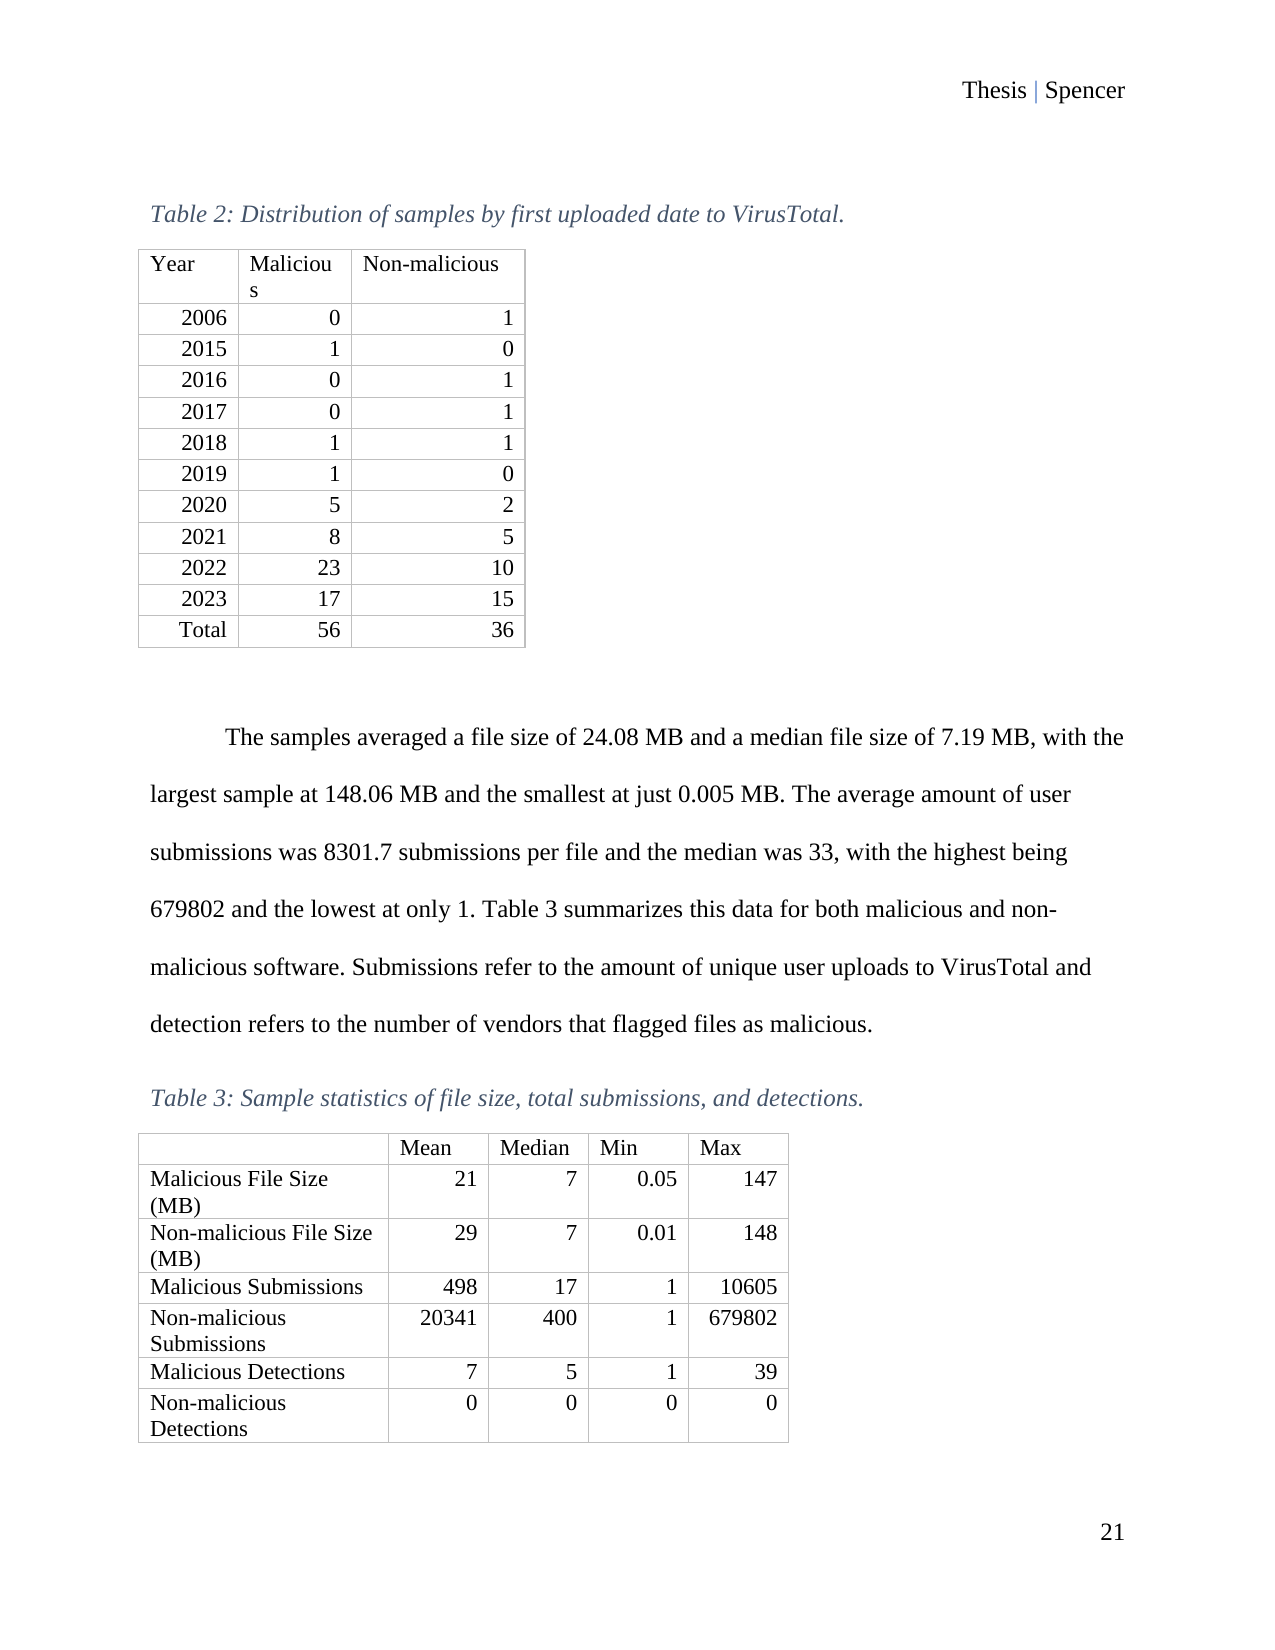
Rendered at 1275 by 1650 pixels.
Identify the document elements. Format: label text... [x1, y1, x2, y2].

table_cell 36 [352, 616, 524, 647]
table_cell 1 [589, 1273, 688, 1303]
table_cell 0 [489, 1389, 588, 1442]
table_cell 1 [239, 429, 351, 459]
table_cell 400 [489, 1304, 588, 1357]
table_cell 2 [352, 491, 524, 522]
table_cell Total [139, 616, 238, 647]
table_cell 2023 [139, 585, 238, 615]
table_cell 0 [239, 398, 351, 428]
table_cell 2020 [139, 491, 238, 522]
table_cell 0 [352, 335, 524, 365]
table_cell 20341 [389, 1304, 488, 1357]
table_cell Non-malicious Detections [139, 1389, 388, 1442]
table_cell 7 [489, 1219, 588, 1272]
table_cell 0 [239, 366, 351, 397]
table_cell Malicious File Size (MB) [139, 1165, 388, 1218]
table_cell 5 [352, 523, 524, 553]
table_cell 5 [489, 1358, 588, 1388]
table_header Malicious [239, 250, 351, 303]
table_cell 0.05 [589, 1165, 688, 1218]
table_cell 7 [489, 1165, 588, 1218]
table_cell 498 [389, 1273, 488, 1303]
table_cell 2015 [139, 335, 238, 365]
table_cell 21 [389, 1165, 488, 1218]
table_cell 0 [589, 1389, 688, 1442]
table_cell 148 [689, 1219, 788, 1272]
text Table 3: Sample statistics of file size, total submissions, and detections. [150, 1083, 1125, 1112]
table_cell 2021 [139, 523, 238, 553]
table_header [139, 1134, 388, 1164]
table_cell 1 [239, 460, 351, 490]
table_cell 8 [239, 523, 351, 553]
table_cell 0 [239, 304, 351, 334]
table_cell 10605 [689, 1273, 788, 1303]
table_cell 1 [352, 398, 524, 428]
table_cell 2022 [139, 554, 238, 584]
table_cell Malicious Submissions [139, 1273, 388, 1303]
table_cell 2019 [139, 460, 238, 490]
table_header Non-malicious [352, 250, 524, 303]
text Table 2: Distribution of samples by first uploaded date to VirusTotal. [150, 199, 1125, 228]
table_cell 0 [389, 1389, 488, 1442]
table_header Max [689, 1134, 788, 1164]
table_cell 1 [352, 429, 524, 459]
table_cell 7 [389, 1358, 488, 1388]
text The samples averaged a file size of 24.08 MB and a median file size of 7.19 MB, with the largest sample at 148.06 MB and the smallest at just 0.005 MB. The average amount of user submissions was 8301.7 submissions per file and the median was 33, with the highest being 679802 and the lowest at only 1. Table 3 summarizes this data for both malicious and non-malicious software. Submissions refer to the amount of unique user uploads to VirusTotal and detection refers to the number of vendors that flagged files as malicious. [150, 722, 1125, 1038]
table_cell 10 [352, 554, 524, 584]
table_cell 2017 [139, 398, 238, 428]
table_cell Non-malicious File Size (MB) [139, 1219, 388, 1272]
table_cell 0 [689, 1389, 788, 1442]
table_cell 2016 [139, 366, 238, 397]
table_cell 0 [352, 460, 524, 490]
table_cell 2018 [139, 429, 238, 459]
table_header Year [139, 250, 238, 303]
table_cell 56 [239, 616, 351, 647]
table_header Min [589, 1134, 688, 1164]
table_cell 17 [489, 1273, 588, 1303]
table_header Median [489, 1134, 588, 1164]
table_cell 23 [239, 554, 351, 584]
table_cell 17 [239, 585, 351, 615]
table_cell 15 [352, 585, 524, 615]
table_cell 39 [689, 1358, 788, 1388]
table_cell 1 [589, 1304, 688, 1357]
table_cell 1 [589, 1358, 688, 1388]
table_cell Malicious Detections [139, 1358, 388, 1388]
table_cell 5 [239, 491, 351, 522]
table_cell 147 [689, 1165, 788, 1218]
table_cell 1 [239, 335, 351, 365]
table_cell 1 [352, 366, 524, 397]
table_cell 679802 [689, 1304, 788, 1357]
table_cell 2006 [139, 304, 238, 334]
table_cell Non-malicious Submissions [139, 1304, 388, 1357]
table_cell 0.01 [589, 1219, 688, 1272]
table_cell 1 [352, 304, 524, 334]
table_header Mean [389, 1134, 488, 1164]
table_cell 29 [389, 1219, 488, 1272]
